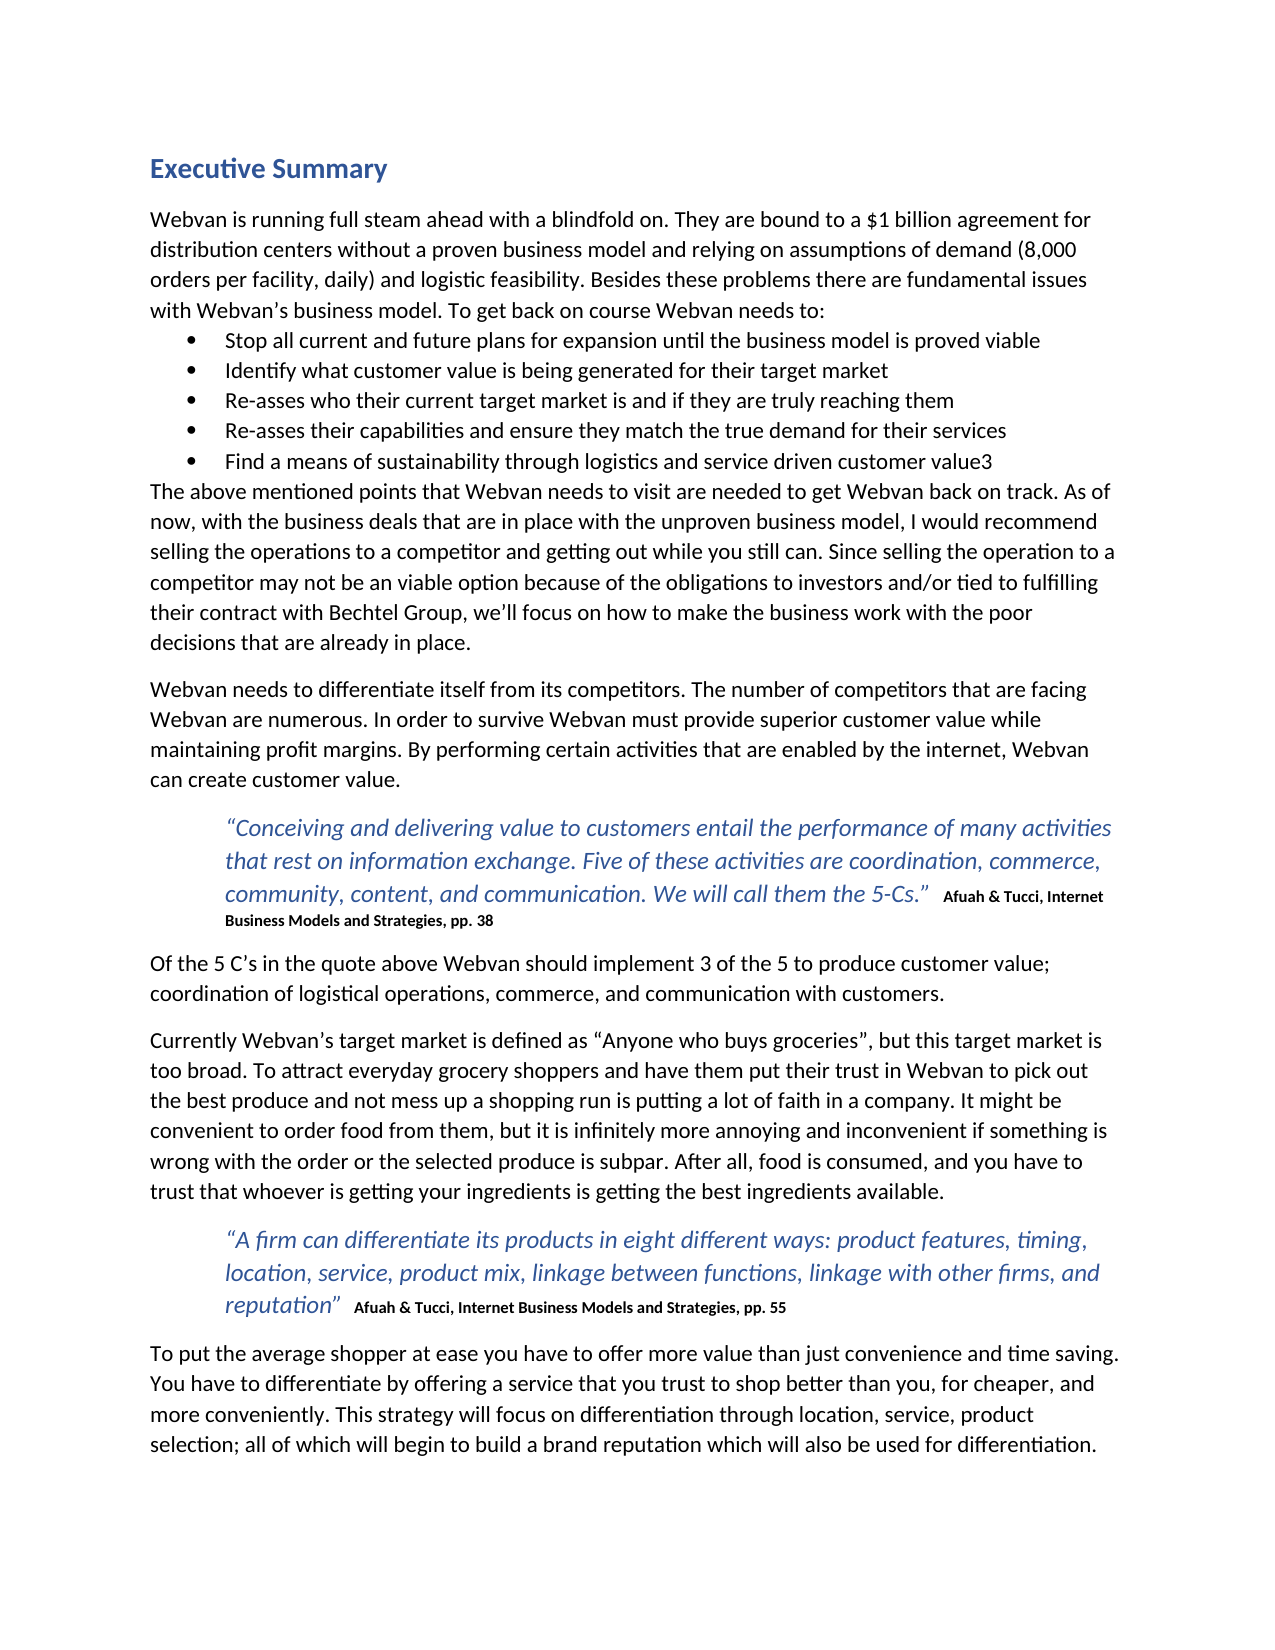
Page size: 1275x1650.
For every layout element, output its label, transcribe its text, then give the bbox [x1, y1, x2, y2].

text Executive Summary [150, 150, 1125, 186]
text Of the 5 C’s in the quote above Webvan should implement 3 of the 5 to produce customer value; coordination of logistical operations, commerce, and communication with customers. [150, 949, 1125, 1007]
list Find a means of sustainability through logistics and service driven customer value3 [187, 447, 1125, 475]
list Re-asses their capabilities and ensure they match the true demand for their services [187, 417, 1125, 444]
text Webvan is running full steam ahead with a blindfold on. They are bound to a $1 billion agreement for distribution centers without a proven business model and relying on assumptions of demand (8,000 orders per facility, daily) and logistic feasibility. Besides these problems there are fundamental issues with Webvan’s business model. To get back on course Webvan needs to: [150, 205, 1125, 324]
text “A firm can differentiate its products in eight different ways: product features, timing, location, service, product mix, linkage between functions, linkage with other firms, and reputation” Afuah & Tucci, Internet Business Models and Strategies, pp. 55 [225, 1224, 1125, 1320]
text The above mentioned points that Webvan needs to visit are needed to get Webvan back on track. As of now, with the business deals that are in place with the unproven business model, I would recommend selling the operations to a competitor and getting out while you still can. Since selling the operation to a competitor may not be an viable option because of the obligations to investors and/or tied to fulfilling their contract with Bechtel Group, we’ll focus on how to make the business work with the poor decisions that are already in place. [150, 477, 1125, 656]
text “Conceiving and delivering value to customers entail the performance of many activities that rest on information exchange. Five of these activities are coordination, commerce, community, content, and communication. We will call them the 5-Cs.” Afuah & Tucci, Internet Business Models and Strategies, pp. 38 [225, 812, 1125, 931]
list Identify what customer value is being generated for their target market [187, 356, 1125, 384]
list Stop all current and future plans for expansion until the business model is proved viable [187, 326, 1125, 354]
text To put the average shopper at ease you have to offer more value than just convenience and time saving. You have to differentiate by offering a service that you trust to shop better than you, for cheaper, and more conveniently. This strategy will focus on differentiation through location, service, product selection; all of which will begin to build a brand reputation which will also be used for differentiation. [150, 1339, 1125, 1458]
list Re-asses who their current target market is and if they are truly reaching them [187, 386, 1125, 414]
text Webvan needs to differentiate itself from its competitors. The number of competitors that are facing Webvan are numerous. In order to survive Webvan must provide superior customer value while maintaining profit margins. By performing certain activities that are enabled by the internet, Webvan can create customer value. [150, 675, 1125, 793]
text Currently Webvan’s target market is defined as “Anyone who buys groceries”, but this target market is too broad. To attract everyday grocery shoppers and have them put their trust in Webvan to pick out the best produce and not mess up a shopping run is putting a lot of faith in a company. It might be convenient to order food from them, but it is infinitely more annoying and inconvenient if something is wrong with the order or the selected produce is subpar. After all, food is consumed, and you have to trust that whoever is getting your ingredients is getting the best ingredients available. [150, 1026, 1125, 1205]
